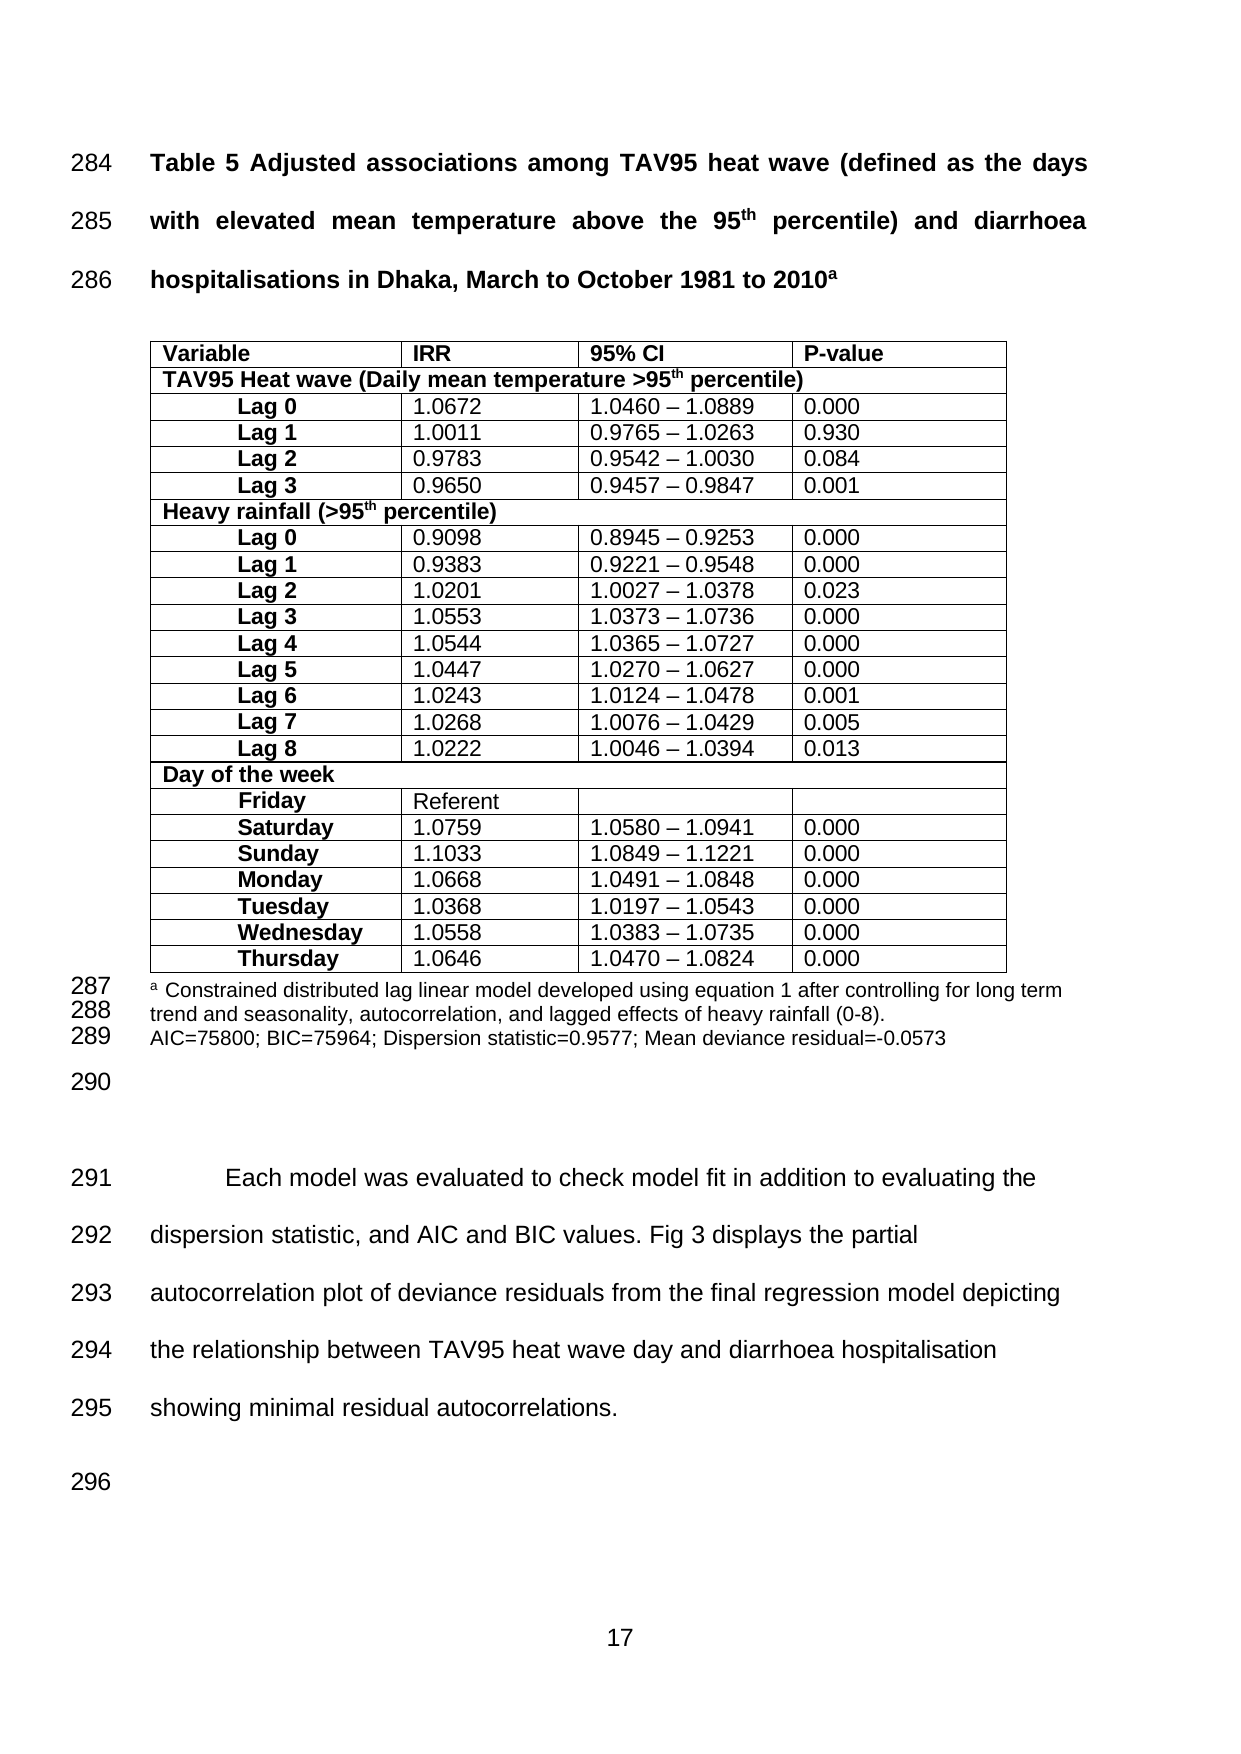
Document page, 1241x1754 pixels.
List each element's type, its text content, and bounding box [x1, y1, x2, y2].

table_cell Lag 3 [151, 605, 401, 630]
table_cell 0.000 [793, 841, 1006, 867]
table_cell 0.005 [793, 710, 1006, 735]
list Table 5 Adjusted associations among TAV95 heat wave (defined as the days [70, 148, 1234, 176]
table_cell 0.9542 – 1.0030 [579, 447, 792, 472]
table_cell Day of the week [151, 763, 1006, 788]
table_cell 1.0373 – 1.0736 [579, 605, 792, 630]
table_cell 1.0011 [402, 421, 578, 446]
list hospitalisations in Dhaka, March to October 1981 to 2010a [70, 264, 1234, 294]
table_cell Heavy rainfall (>95th percentile) [151, 500, 1006, 524]
table_cell 1.0076 – 1.0429 [579, 710, 792, 735]
table_cell Lag 0 [151, 394, 401, 419]
table_cell 0.000 [793, 526, 1006, 551]
table_cell 1.0759 [402, 815, 578, 840]
table_cell TAV95 Heat wave (Daily mean temperature >95th percentile) [151, 368, 1006, 393]
table_header 95% CI [579, 342, 792, 367]
list the relationship between TAV95 heat wave day and diarrhoea hospitalisation [70, 1335, 1234, 1364]
text 289 [70, 1023, 112, 1050]
table_cell 1.0491 – 1.0848 [579, 868, 792, 893]
list with elevated mean temperature above the 95th percentile) and diarrhoea [70, 204, 1234, 235]
table_cell 0.930 [793, 421, 1006, 446]
table_cell Lag 8 [151, 736, 401, 761]
text 287 [70, 973, 112, 999]
list showing minimal residual autocorrelations. [70, 1392, 1234, 1421]
list dispersion statistic, and AIC and BIC values. Fig 3 displays the partial [70, 1220, 1234, 1249]
table_cell Lag 4 [151, 631, 401, 656]
table_cell 1.0365 – 1.0727 [579, 631, 792, 656]
table_cell 0.9457 – 0.9847 [579, 473, 792, 498]
table_cell 1.0646 [402, 946, 578, 972]
table_cell 0.9783 [402, 447, 578, 472]
table_cell Monday [151, 868, 401, 893]
table_cell 0.000 [793, 894, 1006, 919]
text 288 [70, 999, 112, 1023]
table_cell 0.000 [793, 920, 1006, 945]
table_cell Lag 3 [151, 473, 401, 498]
table_cell 0.000 [793, 605, 1006, 630]
table_cell 1.0368 [402, 894, 578, 919]
table_cell Lag 1 [151, 552, 401, 577]
table_cell 1.0222 [402, 736, 578, 761]
table_cell Friday [151, 789, 401, 814]
table_cell 0.000 [793, 868, 1006, 893]
table_cell 0.000 [793, 631, 1006, 656]
table_cell [793, 789, 1006, 814]
table_header IRR [402, 342, 578, 367]
table_cell 0.001 [793, 473, 1006, 498]
table_cell 0.000 [793, 946, 1006, 972]
list autocorrelation plot of deviance residuals from the final regression model depicting [70, 1277, 1234, 1306]
table_cell 0.9765 – 1.0263 [579, 421, 792, 446]
table_cell 1.0672 [402, 394, 578, 419]
text AIC=75800; BIC=75964; Dispersion statistic=0.9577; Mean deviance residual=-0.0573 [150, 1026, 1234, 1050]
text 290 [70, 1067, 112, 1096]
table_cell 1.0201 [402, 578, 578, 604]
table_cell Lag 2 [151, 578, 401, 604]
table_cell 1.0558 [402, 920, 578, 945]
table_cell 1.0849 – 1.1221 [579, 841, 792, 867]
table_cell 0.084 [793, 447, 1006, 472]
table_cell 1.1033 [402, 841, 578, 867]
table_cell 0.013 [793, 736, 1006, 761]
table_cell 0.000 [793, 657, 1006, 683]
table_cell Lag 7 [151, 710, 401, 735]
table_cell Lag 0 [151, 526, 401, 551]
table_cell Thursday [151, 946, 401, 972]
table_cell Tuesday [151, 894, 401, 919]
table_cell 0.000 [793, 815, 1006, 840]
table_cell 0.9221 – 0.9548 [579, 552, 792, 577]
table_cell 1.0124 – 1.0478 [579, 684, 792, 709]
text a Constrained distributed lag linear model developed using equation 1 after controlling for long term trend and seasonality, autocorrelation, and lagged effects of heavy rainfall (0-8). [150, 977, 1089, 1026]
table_cell 1.0027 – 1.0378 [579, 578, 792, 604]
table_cell Lag 5 [151, 657, 401, 683]
table_header P-value [793, 342, 1006, 367]
table_cell 1.0197 – 1.0543 [579, 894, 792, 919]
table_cell 1.0668 [402, 868, 578, 893]
table_cell 1.0544 [402, 631, 578, 656]
table_cell 1.0268 [402, 710, 578, 735]
table_cell Sunday [151, 841, 401, 867]
table_cell Saturday [151, 815, 401, 840]
table_cell 0.000 [793, 394, 1006, 419]
table_cell 1.0270 – 1.0627 [579, 657, 792, 683]
text 296 [70, 1467, 1234, 1496]
table_cell 0.000 [793, 552, 1006, 577]
table_cell 1.0470 – 1.0824 [579, 946, 792, 972]
table_cell 1.0580 – 1.0941 [579, 815, 792, 840]
table_cell 0.001 [793, 684, 1006, 709]
table_cell 1.0046 – 1.0394 [579, 736, 792, 761]
table_cell Wednesday [151, 920, 401, 945]
table_cell 0.9650 [402, 473, 578, 498]
table_header Variable [151, 342, 401, 367]
table_cell 1.0243 [402, 684, 578, 709]
table_cell [579, 789, 792, 814]
table_cell 0.9383 [402, 552, 578, 577]
table_cell 0.8945 – 0.9253 [579, 526, 792, 551]
table_cell Lag 2 [151, 447, 401, 472]
list Each model was evaluated to check model fit in addition to evaluating the [70, 1162, 1234, 1191]
table_cell 0.023 [793, 578, 1006, 604]
table_cell 0.9098 [402, 526, 578, 551]
table_cell Lag 6 [151, 684, 401, 709]
table_cell 1.0460 – 1.0889 [579, 394, 792, 419]
table_cell 1.0383 – 1.0735 [579, 920, 792, 945]
table_cell Lag 1 [151, 421, 401, 446]
table_cell 1.0447 [402, 657, 578, 683]
table_cell Referent [402, 789, 578, 814]
table_cell 1.0553 [402, 605, 578, 630]
